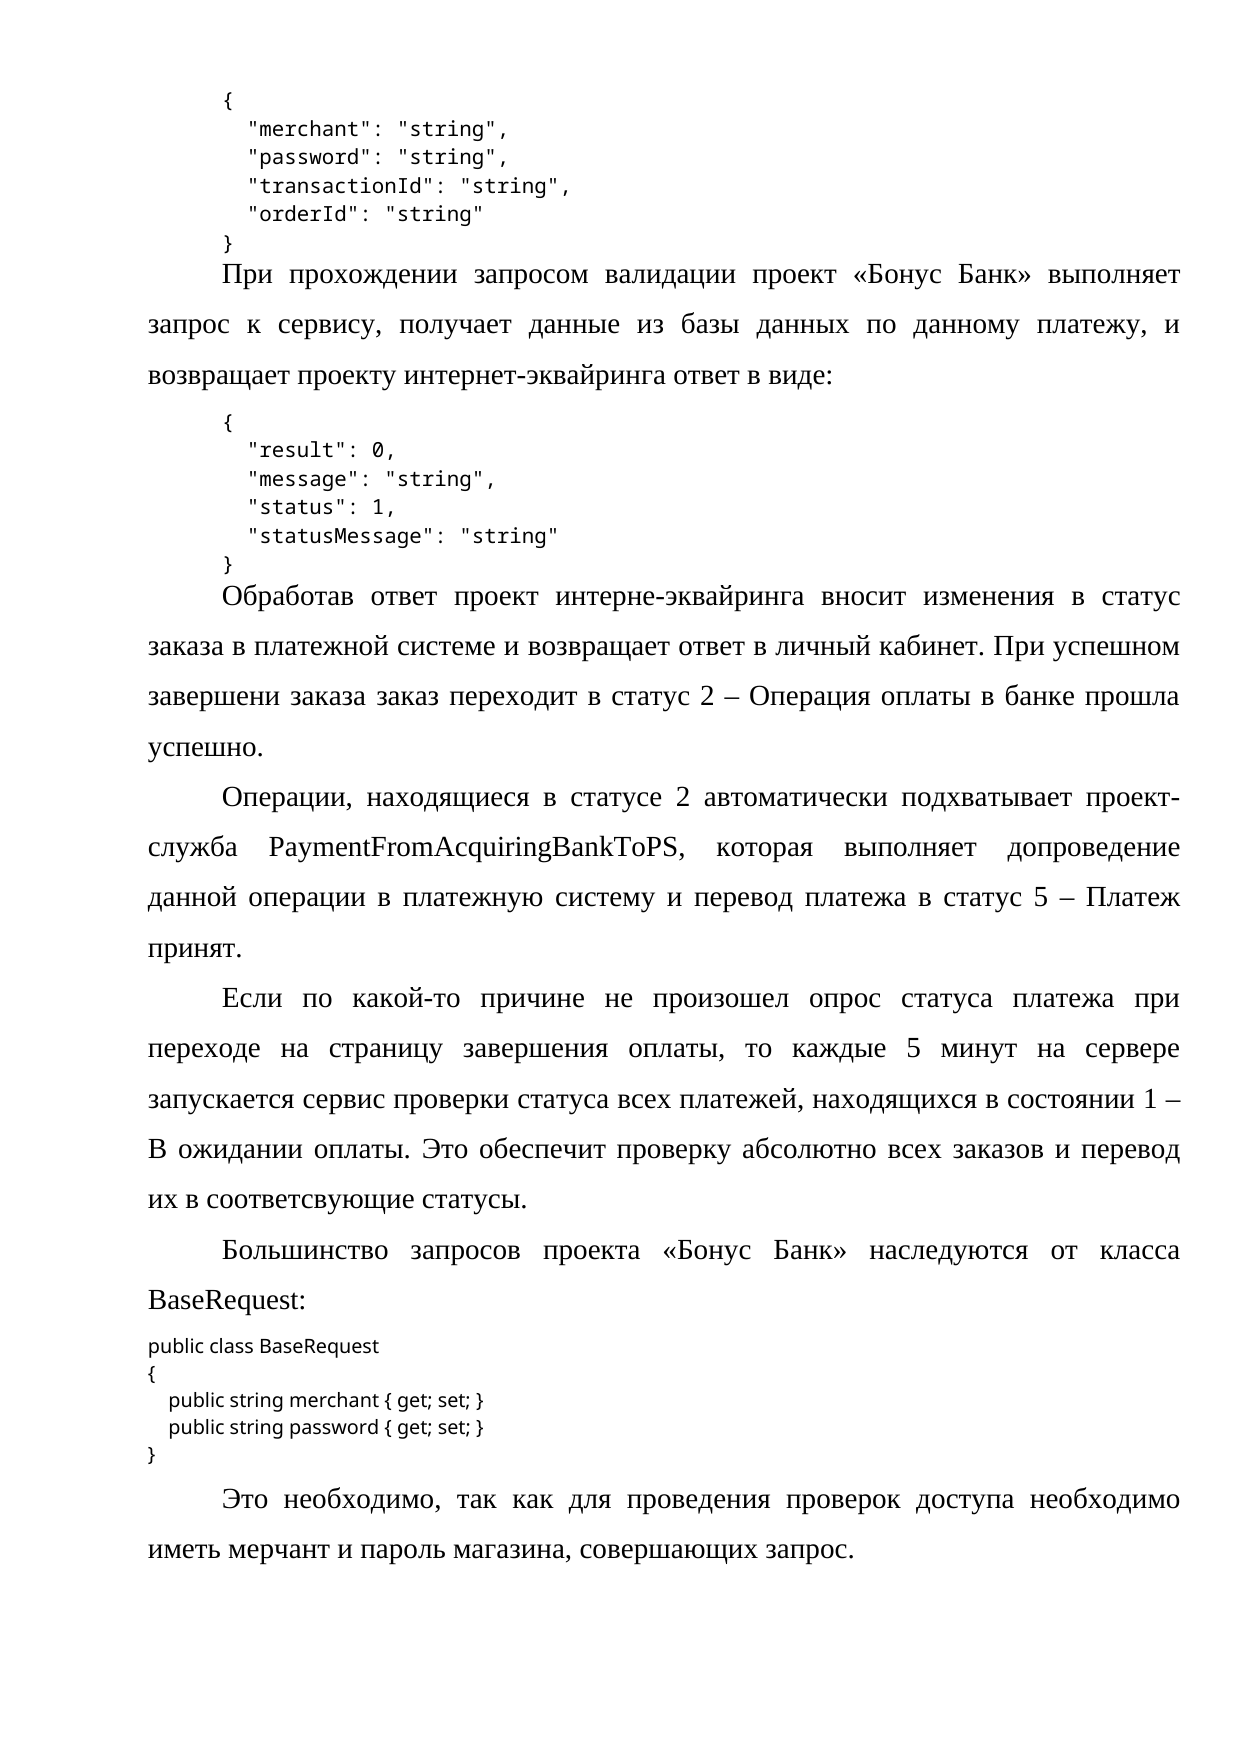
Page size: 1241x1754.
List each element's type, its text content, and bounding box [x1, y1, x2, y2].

text { [222, 86, 1181, 114]
text "orderId": "string" [222, 199, 1181, 228]
text public class BaseRequest [148, 1332, 1181, 1359]
text "message": "string", [222, 464, 1181, 492]
text "statusMessage": "string" [222, 521, 1181, 549]
text "merchant": "string", [222, 114, 1181, 142]
text public string password { get; set; } [148, 1413, 1181, 1440]
text Обработав ответ проект интерне-эквайринга вносит изменения в статус заказа в платежной системе и возвращает ответ в личный кабинет. При успешном завершени заказа заказ переходит в статус 2 – Операция оплаты в банке прошла успешно. [148, 578, 1181, 762]
text Большинство запросов проекта «Бонус Банк» наследуются от класса BaseRequest: [148, 1232, 1181, 1316]
text public string merchant { get; set; } [148, 1386, 1181, 1413]
text } [148, 1440, 1181, 1467]
text "transactionId": "string", [222, 171, 1181, 199]
text { [222, 407, 1181, 436]
text Это необходимо, так как для проведения проверок доступа необходимо иметь мерчант и пароль магазина, совершающих запрос. [148, 1481, 1181, 1564]
text "password": "string", [222, 142, 1181, 171]
text Если по какой-то причине не произошел опрос статуса платежа при переходе на страницу завершения оплаты, то каждые 5 минут на сервере запускается сервис проверки статуса всех платежей, находящихся в состоянии 1 – В ожидании оплаты. Это обеспечит проверку абсолютно всех заказов и перевод их в соответсвующие статусы. [148, 980, 1181, 1215]
text "status": 1, [222, 492, 1181, 521]
text При прохождении запросом валидации проект «Бонус Банк» выполняет запрос к сервису, получает данные из базы данных по данному платежу, и возвращает проекту интернет-эквайринга ответ в виде: [148, 256, 1181, 390]
text } [222, 228, 1181, 256]
text Операции, находящиеся в статусе 2 автоматически подхватывает проект-служба PaymentFromAcquiringBankToPS, которая выполняет допроведение данной операции в платежную систему и перевод платежа в статус 5 – Платеж принят. [148, 779, 1181, 963]
text } [222, 549, 1181, 578]
text "result": 0, [222, 436, 1181, 464]
text { [148, 1359, 1181, 1386]
